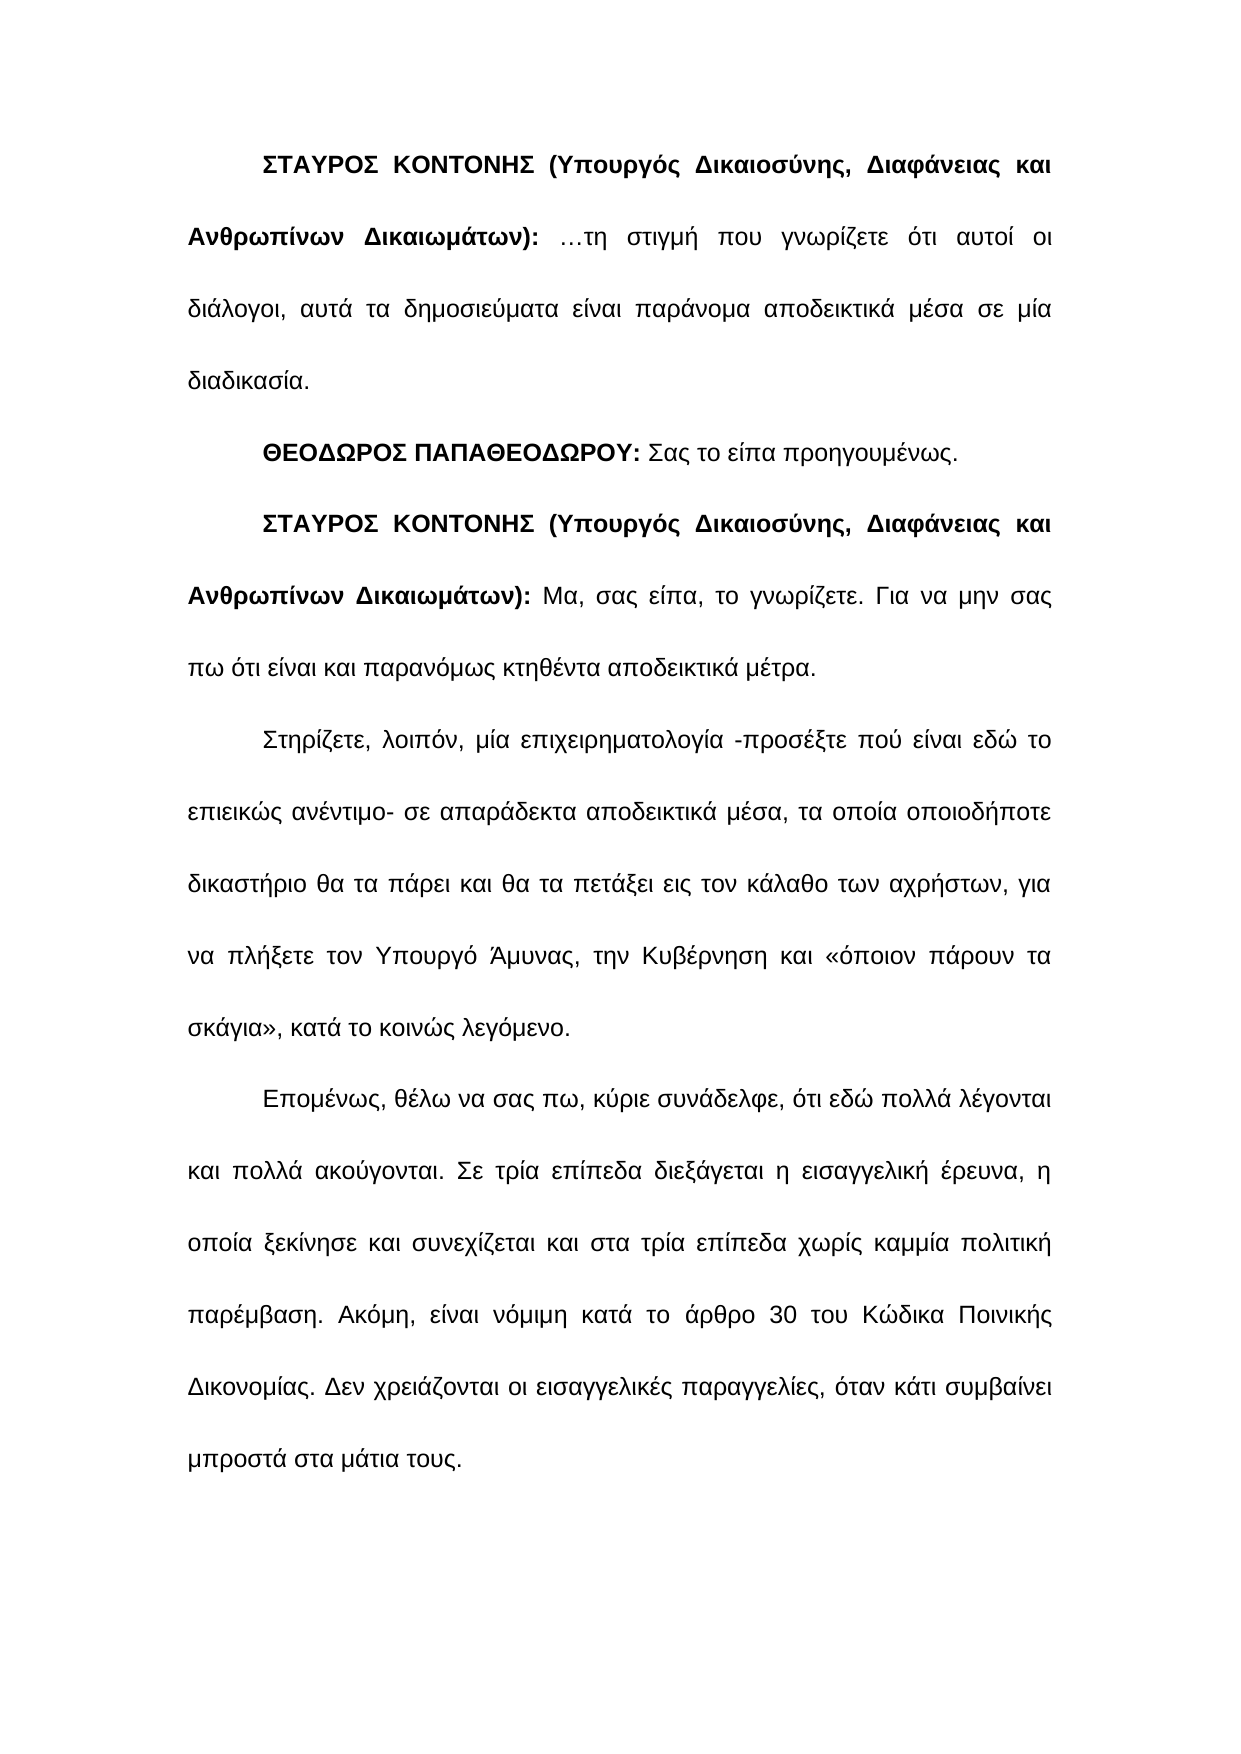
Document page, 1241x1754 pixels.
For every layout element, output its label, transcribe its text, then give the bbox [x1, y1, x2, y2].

text Επομένως, θέλω να σας πω, κύριε συνάδελφε, ότι εδώ πολλά λέγονται και πολλά ακούγονται. Σε τρία επίπεδα διεξάγεται η εισαγγελική έρευνα, η οποία ξεκίνησε και συνεχίζεται και στα τρία επίπεδα χωρίς καμμία πολιτική παρέμβαση. Ακόμη, είναι νόμιμη κατά το άρθρο 30 του Κώδικα Ποινικής Δικονομίας. Δεν χρειάζονται οι εισαγγελικές παραγγελίες, όταν κάτι συμβαίνει μπροστά στα μάτια τους. [187, 1084, 1053, 1472]
text ΣΤΑΥΡΟΣ ΚΟΝΤΟΝΗΣ (Υπουργός Δικαιοσύνης, Διαφάνειας και Ανθρωπίνων Δικαιωμάτων): Μα, σας είπα, το γνωρίζετε. Για να μην σας πω ότι είναι και παρανόμως κτηθέντα αποδεικτικά μέτρα. [187, 509, 1053, 682]
text Στηρίζετε, λοιπόν, μία επιχειρηματολογία -προσέξτε πού είναι εδώ το επιεικώς ανέντιμο- σε απαράδεκτα αποδεικτικά μέσα, τα οποία οποιοδήποτε δικαστήριο θα τα πάρει και θα τα πετάξει εις τον κάλαθο των αχρήστων, για να πλήξετε τον Υπουργό Άμυνας, την Κυβέρνηση και «όποιον πάρουν τα σκάγια», κατά το κοινώς λεγόμενο. [187, 725, 1053, 1041]
text ΘΕΟΔΩΡΟΣ ΠΑΠΑΘΕΟΔΩΡΟΥ: Σας το είπα προηγουμένως. [187, 437, 1053, 466]
text ΣΤΑΥΡΟΣ ΚΟΝΤΟΝΗΣ (Υπουργός Δικαιοσύνης, Διαφάνειας και Ανθρωπίνων Δικαιωμάτων): …τη στιγμή που γνωρίζετε ότι αυτοί οι διάλογοι, αυτά τα δημοσιεύματα είναι παράνομα αποδεικτικά μέσα σε μία διαδικασία. [187, 150, 1053, 394]
